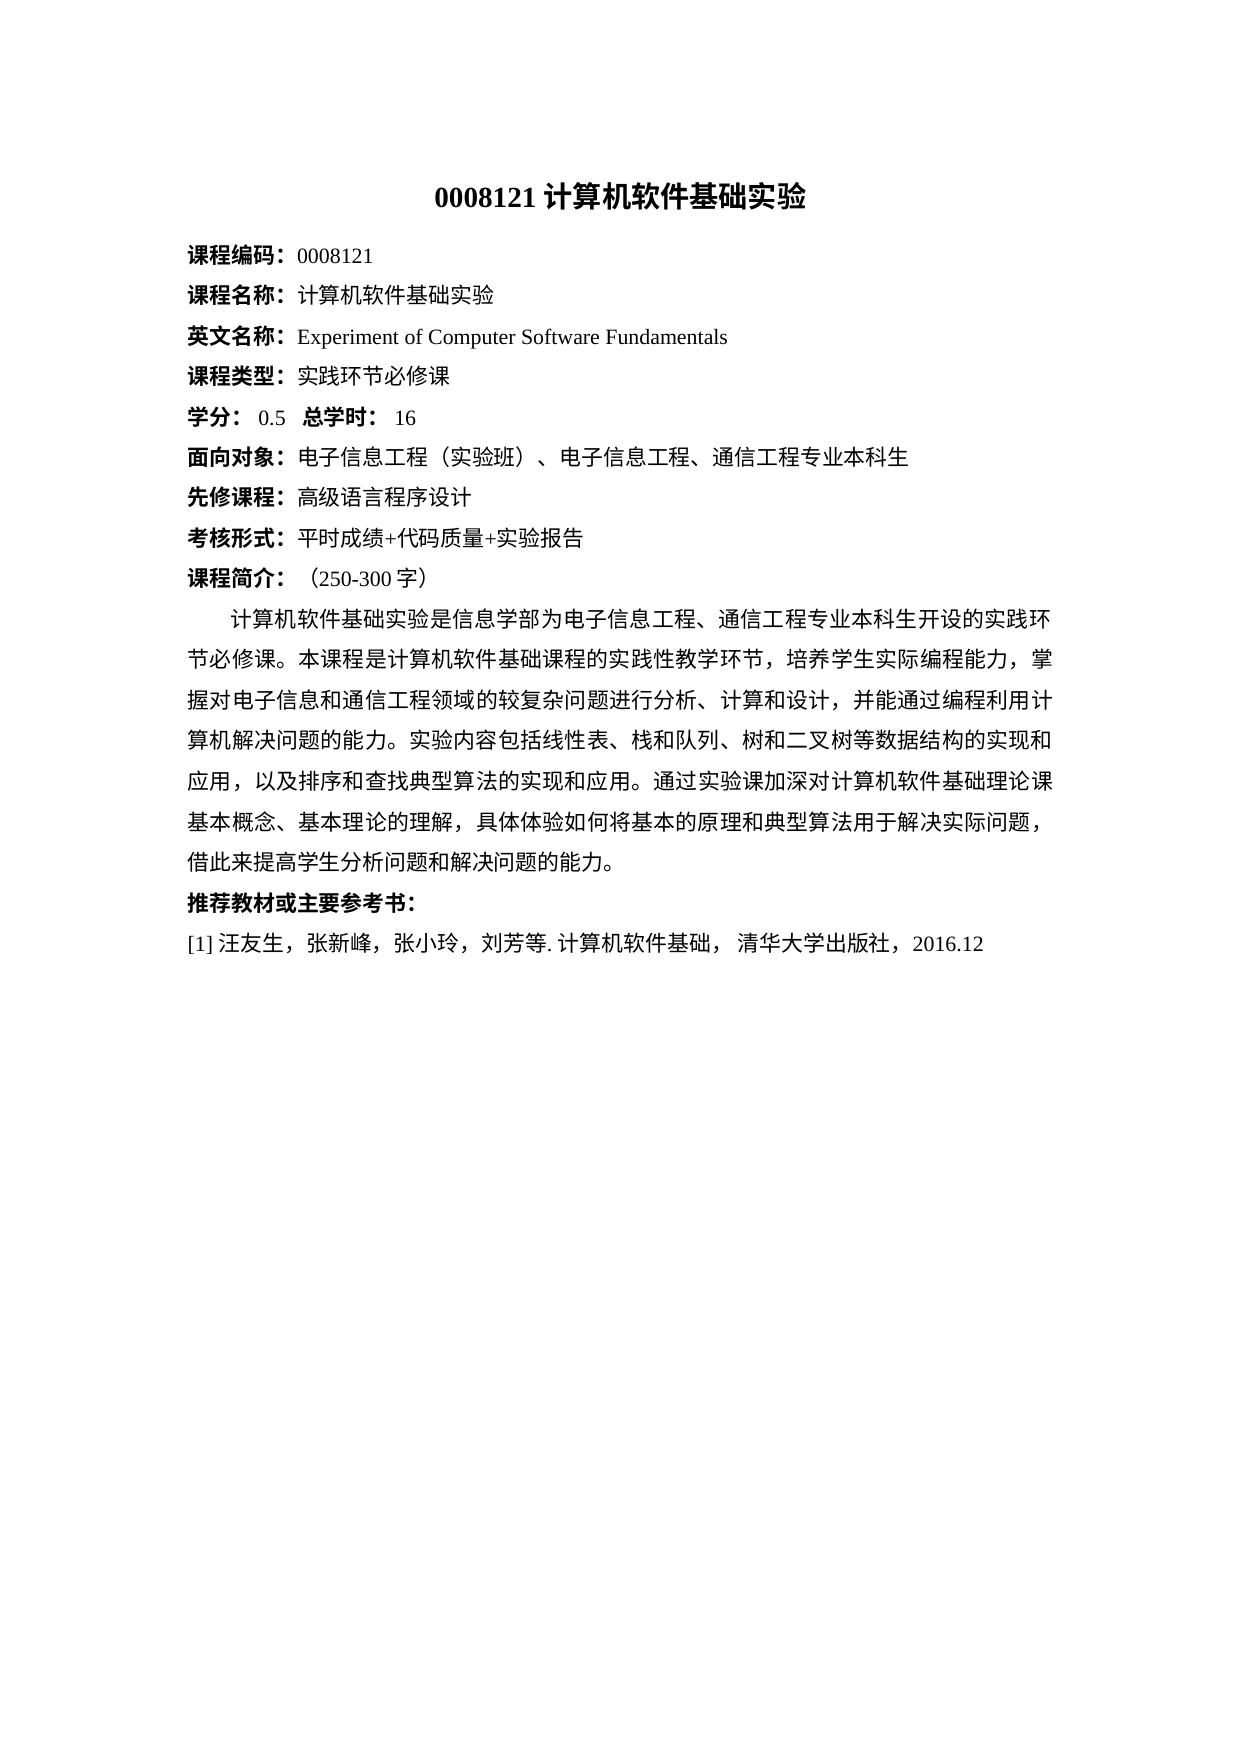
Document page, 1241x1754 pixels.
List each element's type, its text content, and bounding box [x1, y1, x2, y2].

text 课程编码：0008121 [187, 237, 1053, 270]
text 计算机软件基础实验是信息学部为电子信息工程、通信工程专业本科生开设的实践环节必修课。本课程是计算机软件基础课程的实践性教学环节，培养学生实际编程能力，掌握对电子信息和通信工程领域的较复杂问题进行分析、计算和设计，并能通过编程利用计算机解决问题的能力。实验内容包括线性表、栈和队列、树和二叉树等数据结构的实现和应用，以及排序和查找典型算法的实现和应用。通过实验课加深对计算机软件基础理论课基本概念、基本理论的理解，具体体验如何将基本的原理和典型算法用于解决实际问题，借此来提高学生分析问题和解决问题的能力。 [187, 601, 1053, 877]
text 学分： 0.5 总学时： 16 [187, 399, 1053, 432]
text 推荐教材或主要参考书： [187, 885, 1053, 918]
text 考核形式：平时成绩+代码质量+实验报告 [187, 520, 1053, 553]
text 英文名称：Experiment of Computer Software Fundamentals [187, 318, 1053, 351]
text 课程简介：（250-300字） [187, 561, 1053, 593]
text 课程名称：计算机软件基础实验 [187, 278, 1053, 310]
text 面向对象：电子信息工程（实验班）、电子信息工程、通信工程专业本科生 [187, 439, 1053, 472]
text 课程类型：实践环节必修课 [187, 359, 1053, 391]
title 0008121 计算机软件基础实验 [187, 162, 1053, 227]
text 先修课程：高级语言程序设计 [187, 480, 1053, 512]
text [1] 汪友生，张新峰，张小玲，刘芳等. 计算机软件基础， 清华大学出版社，2016.12 [187, 926, 1053, 958]
